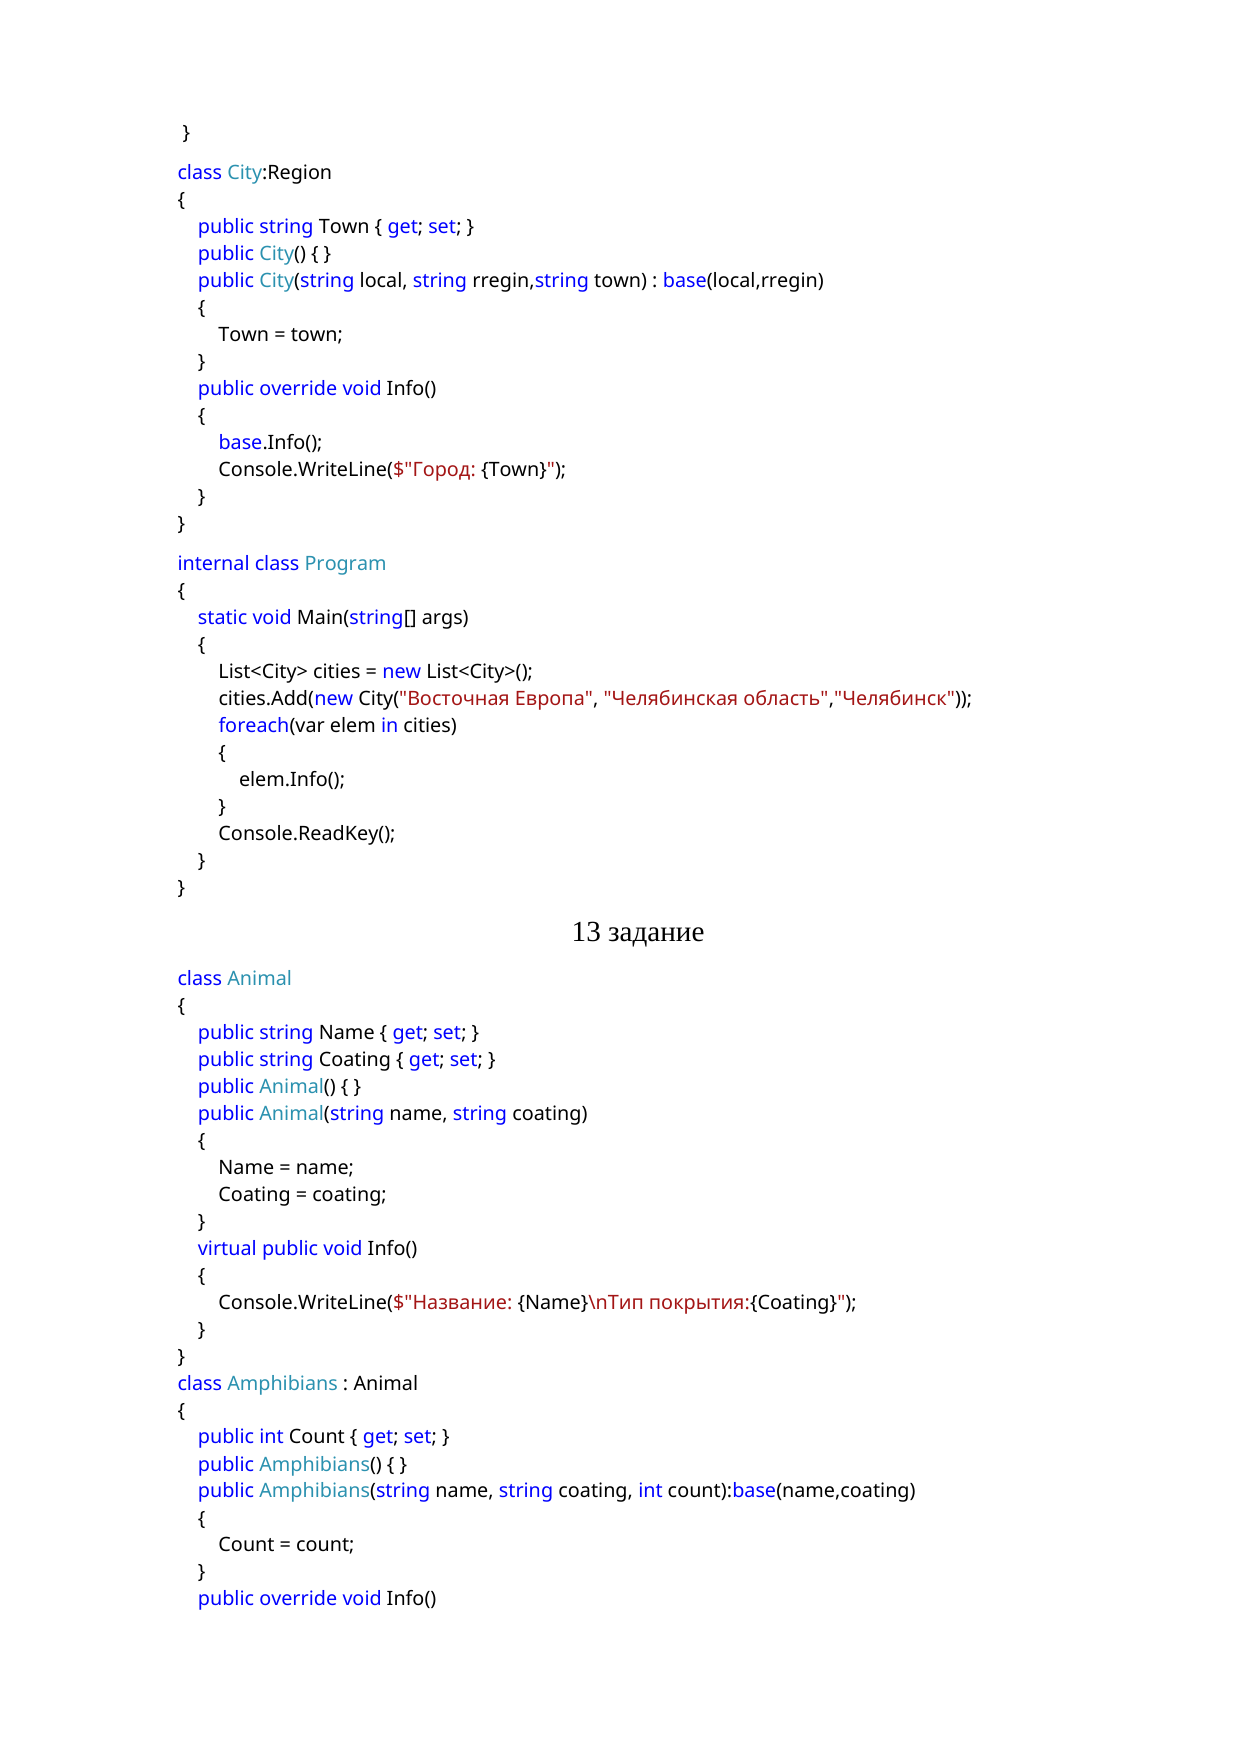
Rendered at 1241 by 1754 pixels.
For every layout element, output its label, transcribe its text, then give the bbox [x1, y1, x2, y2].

text { [177, 738, 1152, 766]
text } [177, 1207, 1152, 1234]
text foreach(var elem in cities) [177, 712, 1152, 738]
text Name = name; [177, 1153, 1152, 1180]
text } [177, 509, 1098, 536]
text Coating = coating; [177, 1180, 1152, 1207]
text } [177, 1558, 1152, 1585]
text Console.ReadKey(); [177, 819, 1152, 846]
text public int Count { get; set; } [177, 1423, 1152, 1450]
text public Amphibians(string name, string coating, int count):base(name,coating) [177, 1477, 1152, 1504]
text public string Town { get; set; } [177, 212, 1152, 239]
text public Animal() { } [177, 1072, 1152, 1099]
text } [177, 873, 1098, 900]
text Console.WriteLine($"Город: {Town}"); [177, 455, 1152, 482]
text cities.Add(new City("Восточная Европа", "Челябинская область","Челябинск")); [177, 684, 1152, 712]
text public override void Info() [177, 1585, 1152, 1612]
text public City() { } [177, 239, 1152, 266]
text { [177, 577, 1152, 604]
text } [177, 1315, 1152, 1342]
text } [177, 846, 1152, 873]
text { [177, 1126, 1152, 1153]
text Count = count; [177, 1531, 1152, 1558]
text public City(string local, string rregin,string town) : base(local,rregin) [177, 266, 1152, 293]
text List<City> cities = new List<City>(); [177, 658, 1152, 684]
text } [177, 482, 1152, 509]
text public string Coating { get; set; } [177, 1045, 1152, 1072]
text { [177, 1261, 1152, 1288]
text base.Info(); [177, 428, 1152, 455]
text { [177, 186, 1152, 212]
text { [177, 401, 1152, 428]
text virtual public void Info() [177, 1234, 1152, 1261]
text public Animal(string name, string coating) [177, 1099, 1152, 1126]
text } [177, 792, 1152, 819]
text public override void Info() [177, 374, 1152, 401]
text class City:Region [177, 158, 1152, 186]
text { [177, 293, 1152, 320]
text 13 задание [177, 914, 1098, 947]
text public string Name { get; set; } [177, 1018, 1152, 1045]
text class Amphibians : Animal [177, 1369, 1152, 1396]
text static void Main(string[] args) [177, 604, 1152, 631]
text { [177, 631, 1152, 658]
text } [177, 347, 1152, 374]
text } [177, 118, 1098, 145]
text } [177, 1342, 1152, 1369]
text { [177, 991, 1152, 1018]
text { [177, 1504, 1152, 1531]
text elem.Info(); [177, 766, 1152, 792]
text class Animal [177, 964, 1152, 991]
text { [177, 1396, 1152, 1423]
text public Amphibians() { } [177, 1450, 1152, 1477]
text Town = town; [177, 320, 1152, 347]
text internal class Program [177, 550, 1152, 577]
text Console.WriteLine($"Название: {Name}\nТип покрытия:{Coating}"); [177, 1288, 1152, 1315]
